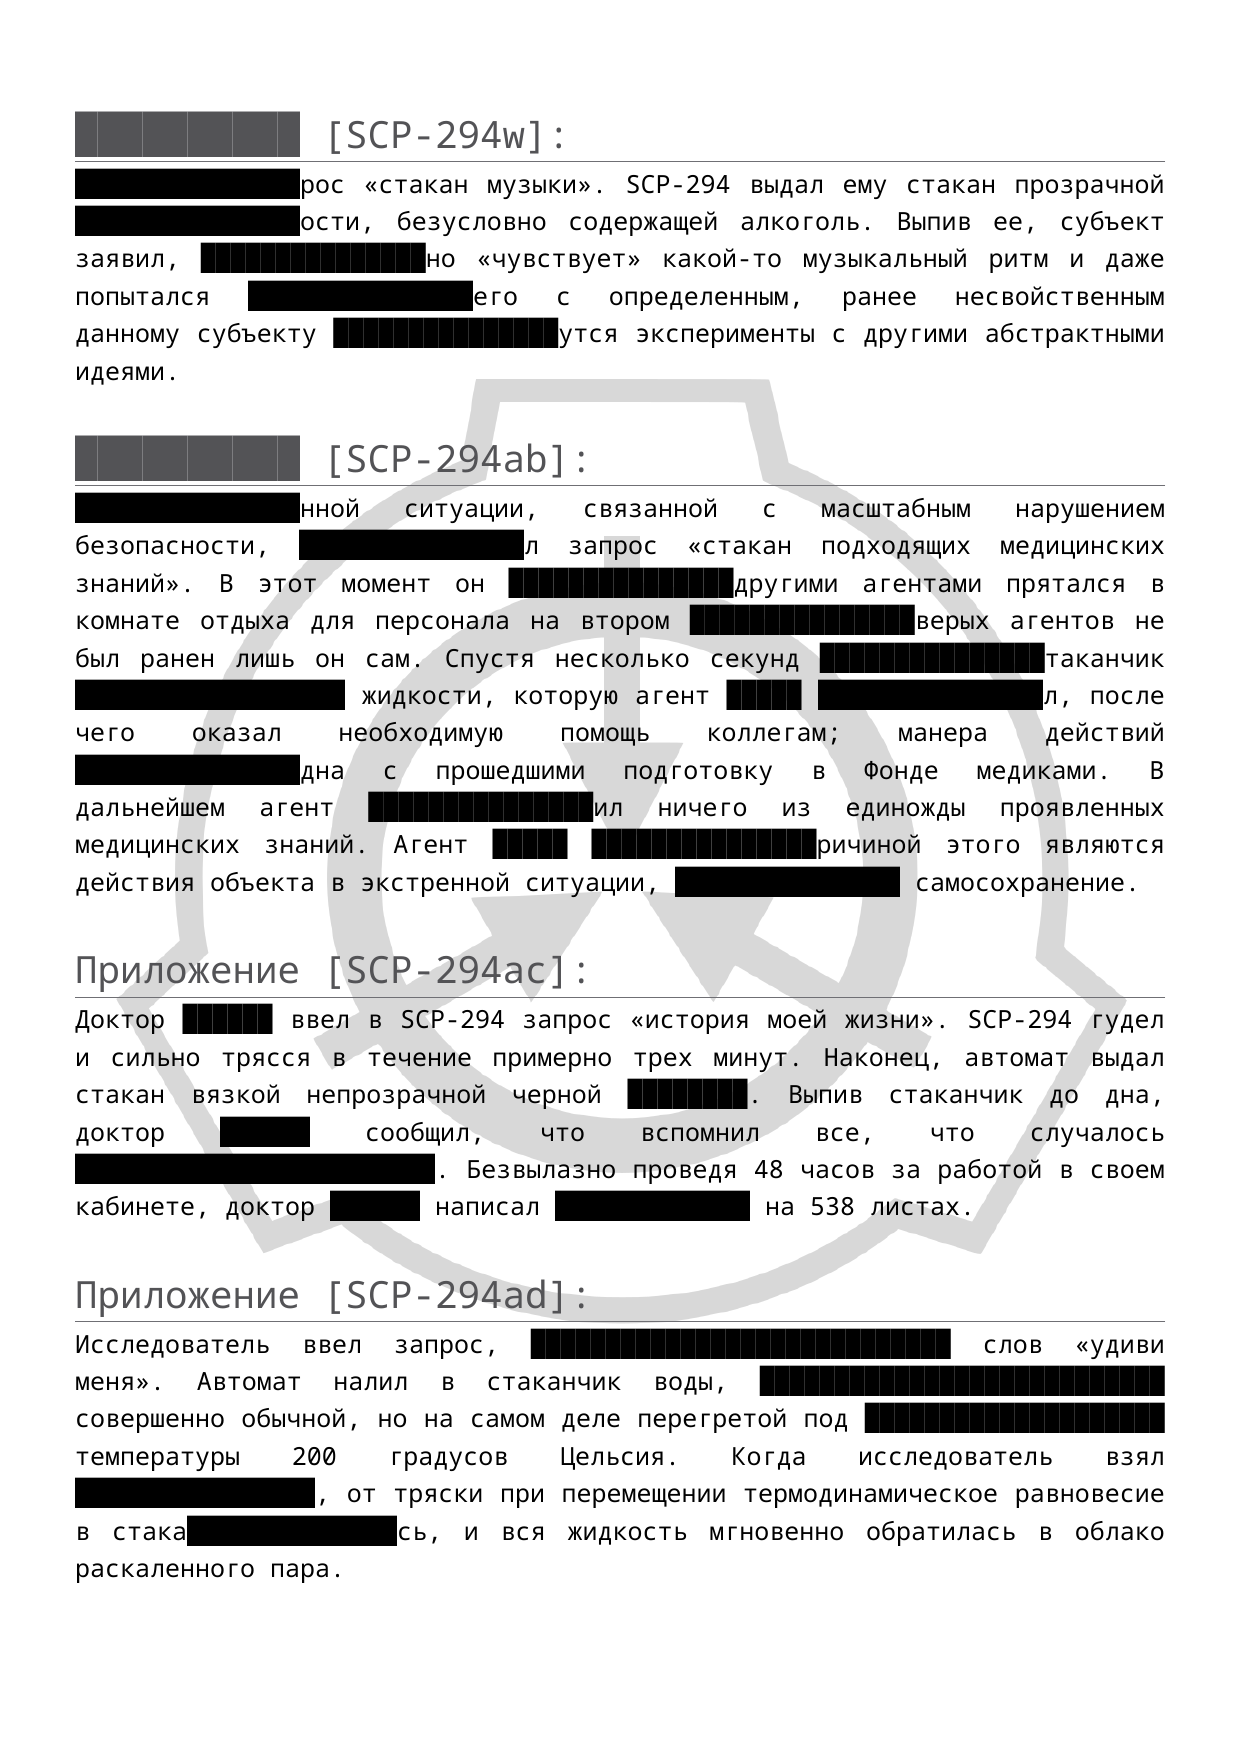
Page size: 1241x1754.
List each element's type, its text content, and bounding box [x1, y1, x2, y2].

text Доктор ██████ ввел в SCP-294 запрос «история моей жизни». SCP-294 гудел и сильно трясся в течение примерно трех минут. Наконец, автомат выдал стакан вязкой непрозрачной черной ████████. Выпив стаканчик до дна, доктор ██████ сообщил, что вспомнил все, что случалось ████████████████████████. Безвылазно проведя 48 часов за работой в своем кабинете, доктор ██████ написал █████████████ на 538 листах. [75, 1002, 1165, 1223]
text ███████████████рос «стакан музыки». SCP-294 выдал ему стакан прозрачной ███████████████ости, безусловно содержащей алкоголь. Выпив ее, субъект заявил, ███████████████но «чувствует» какой-то музыкальный ритм и даже попытался ███████████████его с определенным, ранее несвойственным данному субъекту ███████████████утся эксперименты с другими абстрактными идеями. [75, 166, 1165, 387]
text ███████████████нной ситуации, связанной с масштабным нарушением безопасности, ███████████████л запрос «стакан подходящих медицинских знаний». В этот момент он ███████████████другими агентами прятался в комнате отдыха для персонала на втором ███████████████верых агентов не был ранен лишь он сам. Спустя несколько секунд ███████████████таканчик ██████████████████ жидкости, которую агент █████ ███████████████л, после чего оказал необходимую помощь коллегам; манера действий ███████████████дна с прошедшими подготовку в Фонде медиками. В дальнейшем агент ███████████████ил ничего из единожды проявленных медицинских знаний. Агент █████ ███████████████ричиной этого являются действия объекта в экстренной ситуации, ███████████████ самосохранение. [75, 491, 1165, 899]
subtitle ██████████ [SCP-294w]: [75, 108, 1165, 161]
subtitle ██████████ [SCP-294ab]: [75, 432, 1165, 485]
subtitle Приложение [SCP-294ad]: [75, 1268, 1165, 1321]
text Исследователь ввел запрос, ████████████████████████████ слов «удиви меня». Автомат налил в стаканчик воды, ███████████████████████████ совершенно обычной, но на самом деле перегретой под ████████████████████ температуры 200 градусов Цельсия. Когда исследователь взял ████████████████, от тряски при перемещении термодинамическое равновесие в стака██████████████сь, и вся жидкость мгновенно обратилась в облако раскаленного пара. [75, 1326, 1165, 1585]
subtitle Приложение [SCP-294ac]: [75, 944, 1165, 997]
